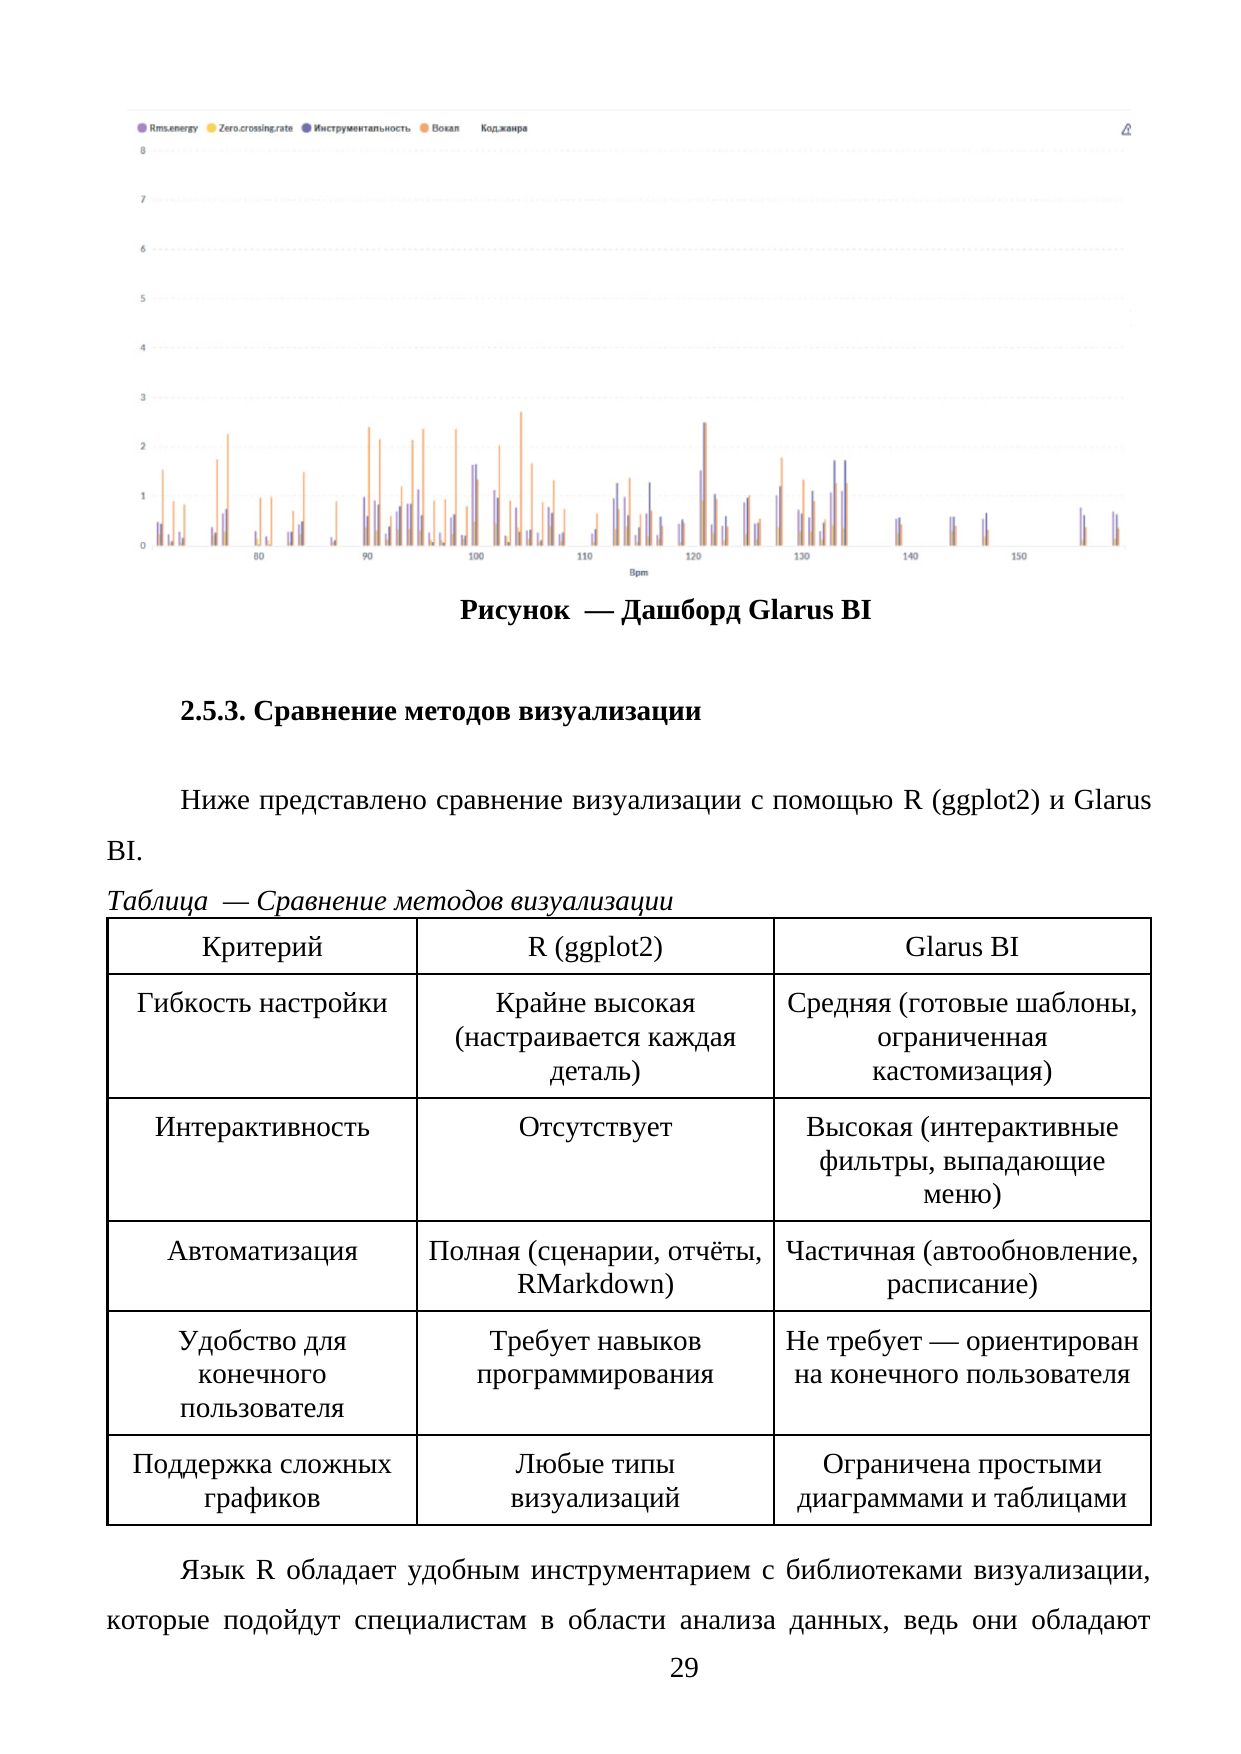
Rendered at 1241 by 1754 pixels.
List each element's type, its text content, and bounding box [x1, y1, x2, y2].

table_cell Крайне высокая (настраивается каждая деталь) [418, 975, 773, 1097]
table_cell Высокая (интерактивные фильтры, выпадающие меню) [775, 1099, 1150, 1220]
table_cell Отсутствует [418, 1099, 773, 1220]
table_cell Гибкость настройки [109, 975, 416, 1097]
table_cell Удобство для конечного пользователя [109, 1312, 416, 1434]
table_cell Средняя (готовые шаблоны, ограниченная кастомизация) [775, 975, 1150, 1097]
text Ниже представлено сравнение визуализации с помощью R (ggplot2) и Glarus BI. [106, 782, 1152, 866]
table_cell Поддержка сложных графиков [109, 1436, 416, 1524]
table_cell Интерактивность [109, 1099, 416, 1220]
table_cell Любые типы визуализаций [418, 1436, 773, 1524]
text Рисунок — Дашборд Glarus BI [106, 592, 1152, 626]
table_cell Автоматизация [109, 1222, 416, 1310]
table_cell Не требует — ориентирован на конечного пользователя [775, 1312, 1150, 1434]
picture [126, 108, 1132, 578]
table_header Glarus BI [775, 919, 1150, 973]
table_header R (ggplot2) [418, 919, 773, 973]
table_cell Полная (сценарии, отчёты, RMarkdown) [418, 1222, 773, 1310]
table_cell Частичная (автообновление, расписание) [775, 1222, 1150, 1310]
table_cell Ограничена простыми диаграммами и таблицами [775, 1436, 1150, 1524]
subtitle 2.5.3. Сравнение методов визуализации [106, 693, 1152, 726]
text Таблица — Сравнение методов визуализации [106, 883, 1152, 917]
table_header Критерий [109, 919, 416, 973]
table_cell Требует навыков программирования [418, 1312, 773, 1434]
